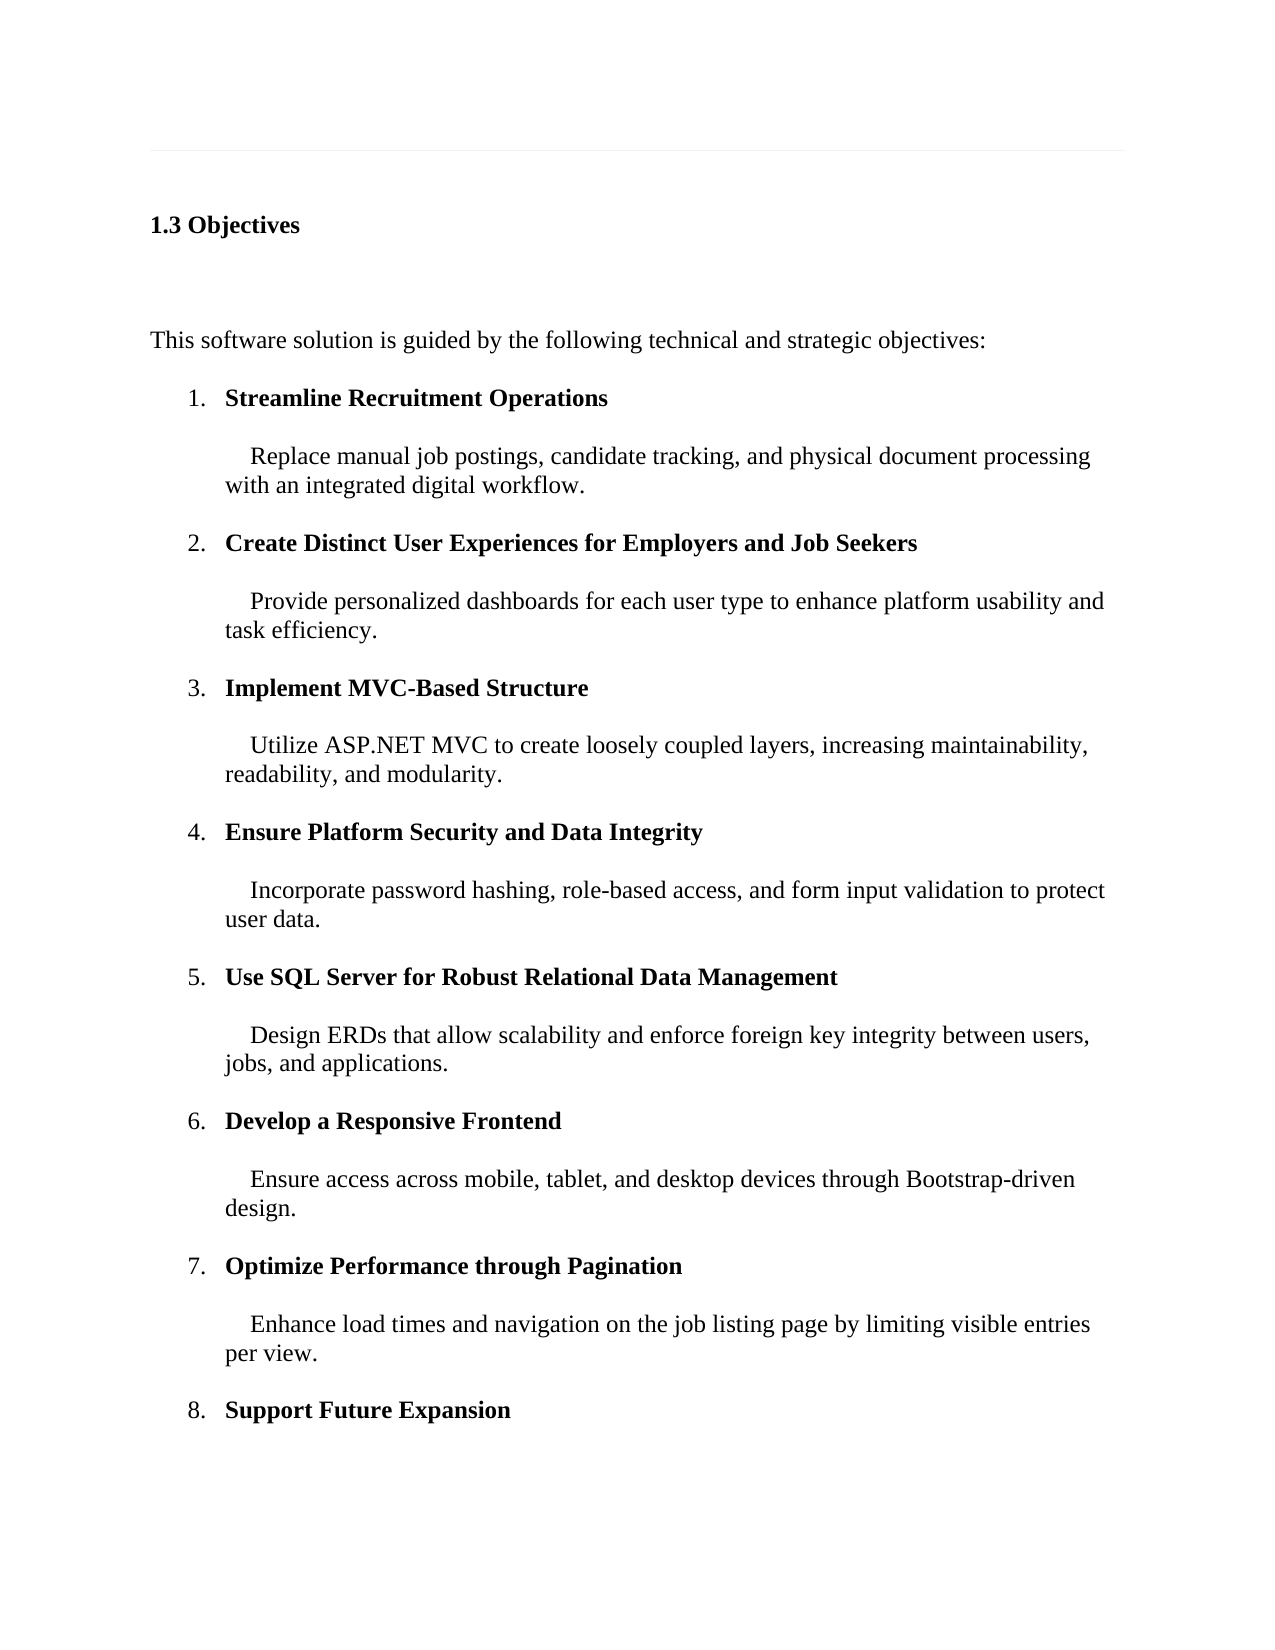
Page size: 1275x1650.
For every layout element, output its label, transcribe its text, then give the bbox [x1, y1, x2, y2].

list Streamline Recruitment Operations [187, 383, 1125, 412]
list Use SQL Server for Robust Relational Data Management [187, 962, 1125, 991]
text Utilize ASP.NET MVC to create loosely coupled layers, increasing maintainability, readability, and modularity. [225, 731, 1125, 788]
text Ensure access across mobile, tablet, and desktop devices through Bootstrap-driven design. [225, 1164, 1125, 1222]
list Support Future Expansion [187, 1396, 1125, 1424]
list Optimize Performance through Pagination [187, 1251, 1125, 1280]
text Incorporate password hashing, role-based access, and form input validation to protect user data. [225, 875, 1125, 933]
text 1.3 Objectives [150, 210, 1125, 238]
text This software solution is guided by the following technical and strategic objectives: [150, 326, 1125, 354]
list Ensure Platform Security and Data Integrity [187, 817, 1125, 846]
text Design ERDs that allow scalability and enforce foreign key integrity between users, jobs, and applications. [225, 1020, 1125, 1077]
list Develop a Responsive Frontend [187, 1106, 1125, 1135]
text Enhance load times and navigation on the job listing page by limiting visible entries per view. [225, 1309, 1125, 1366]
text Replace manual job postings, candidate tracking, and physical document processing with an integrated digital workflow. [225, 441, 1125, 499]
text Provide personalized dashboards for each user type to enhance platform usability and task efficiency. [225, 586, 1125, 643]
list Implement MVC-Based Structure [187, 673, 1125, 701]
list Create Distinct User Experiences for Employers and Job Seekers [187, 528, 1125, 557]
